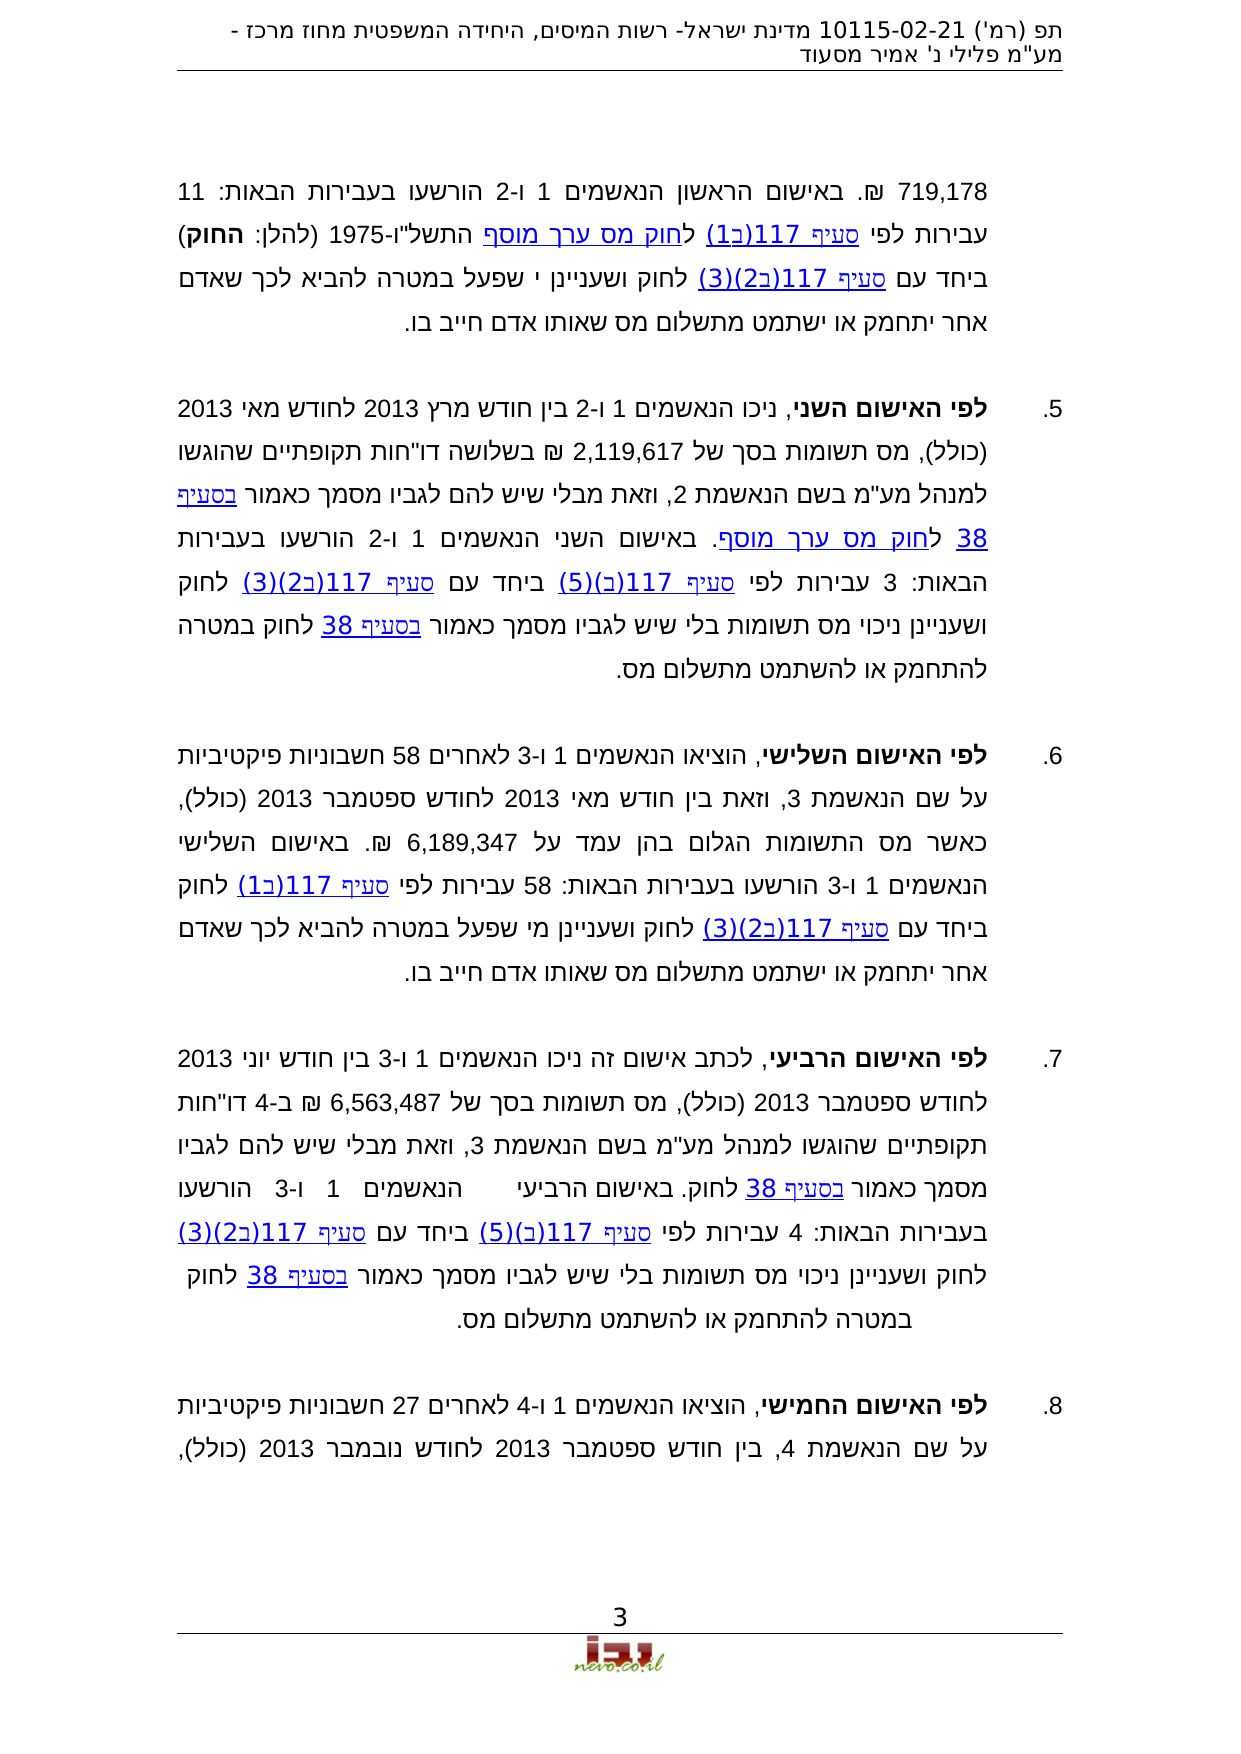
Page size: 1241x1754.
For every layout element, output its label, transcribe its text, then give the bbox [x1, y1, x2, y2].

text 6. לפי האישום השלישי, הוציאו הנאשמים 1 ו-3 לאחרים 58 חשבוניות פיקטיביות על שם הנאשמת 3, וזאת בין חודש מאי 2013 לחודש ספטמבר 2013 (כולל), כאשר מס התשומות הגלום בהן עמד על 6,189,347 ₪. באישום השלישי הנאשמים 1 ו-3 הורשעו בעבירות הבאות: 58 עבירות לפי סעיף 117(ב1) לחוק ביחד עם סעיף 117(ב2)(3) לחוק ושעניינן מי שפעל במטרה להביא לכך שאדם אחר יתחמק או ישתמט מתשלום מס שאותו אדם חייב בו. [177, 741, 1063, 987]
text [177, 177, 1063, 337]
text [177, 1391, 1063, 1463]
text 7. לפי האישום הרביעי, לכתב אישום זה ניכו הנאשמים 1 ו-3 בין חודש יוני 2013 לחודש ספטמבר 2013 (כולל), מס תשומות בסך של 6,563,487 ₪ ב-4 דו"חות תקופתיים שהוגשו למנהל מע"מ בשם הנאשמת 3, וזאת מבלי שיש להם לגביו מסמך כאמור בסעיף 38 לחוק. באישום הרביעי הנאשמים 1 ו-3 הורשעו בעבירות הבאות: 4 עבירות לפי סעיף 117(ב)(5) ביחד עם סעיף 117(ב2)(3) לחוק ושעניינן ניכוי מס תשומות בלי שיש לגביו מסמך כאמור בסעיף 38 לחוק במטרה להתחמק או להשתמט מתשלום מס. [177, 1044, 1063, 1334]
picture [574, 1635, 666, 1673]
text 5. לפי האישום השני, ניכו הנאשמים 1 ו-2 בין חודש מרץ 2013 לחודש מאי 2013 (כולל), מס תשומות בסך של 2,119,617 ₪ בשלושה דו"חות תקופתיים שהוגשו למנהל מע"מ בשם הנאשמת 2, וזאת מבלי שיש להם לגביו מסמך כאמור בסעיף 38 לחוק מס ערך מוסף. באישום השני הנאשמים 1 ו-2 הורשעו בעבירות הבאות: 3 עבירות לפי סעיף 117(ב)(5) ביחד עם סעיף 117(ב2)(3) לחוק ושעניינן ניכוי מס תשומות בלי שיש לגביו מסמך כאמור בסעיף 38 לחוק במטרה להתחמק או להשתמט מתשלום מס. [177, 394, 1063, 684]
